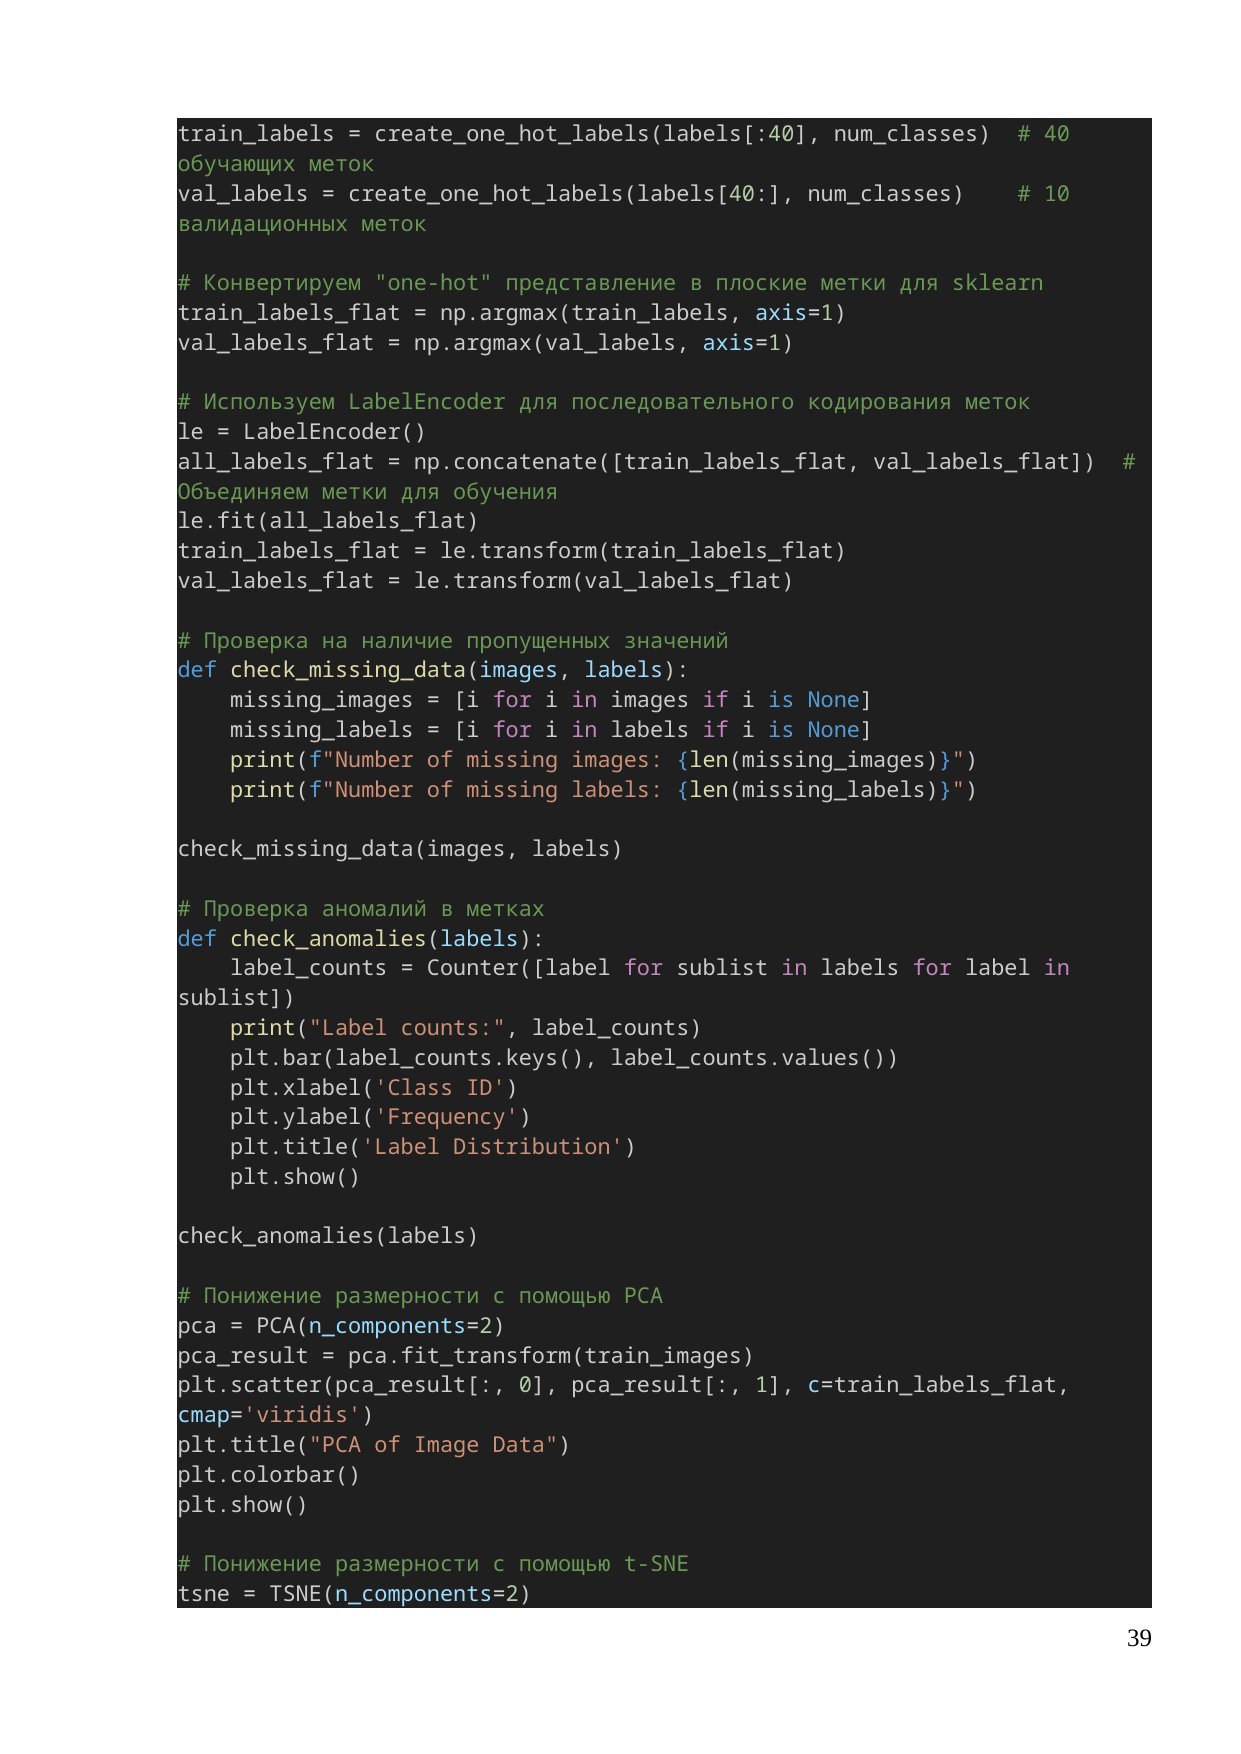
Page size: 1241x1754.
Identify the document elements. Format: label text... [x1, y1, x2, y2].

text val_labels = create_one_hot_labels(labels[40:], num_classes) # 10 валидационных меток [177, 178, 1152, 237]
text print(f"Number of missing images: {len(missing_images)}") [177, 744, 1152, 773]
text train_labels_flat = le.transform(train_labels_flat) [177, 535, 1152, 565]
text def check_missing_data(images, labels): [177, 654, 1152, 684]
text def check_anomalies(labels): [177, 922, 1152, 952]
text plt.colorbar() [177, 1459, 1152, 1488]
text print(f"Number of missing labels: {len(missing_labels)}") [177, 773, 1152, 803]
text # Понижение размерности с помощью PCA [177, 1280, 1152, 1310]
text plt.ylabel('Frequency') [177, 1101, 1152, 1131]
text missing_images = [i for i in images if i is None] [177, 684, 1152, 714]
text plt.show() [177, 1488, 1152, 1518]
text train_labels = create_one_hot_labels(labels[:40], num_classes) # 40 обучающих меток [177, 118, 1152, 178]
text # Проверка аномалий в метках [177, 893, 1152, 922]
text label_counts = Counter([label for sublist in labels for label in sublist]) [177, 952, 1152, 1012]
text check_anomalies(labels) [177, 1220, 1152, 1250]
text train_labels_flat = np.argmax(train_labels, axis=1) [177, 297, 1152, 327]
text tsne = TSNE(n_components=2) [177, 1578, 1152, 1608]
text # Конвертируем "one-hot" представление в плоские метки для sklearn [177, 267, 1152, 297]
text le = LabelEncoder() [177, 416, 1152, 446]
text le.fit(all_labels_flat) [177, 505, 1152, 535]
text print("Label counts:", label_counts) [177, 1012, 1152, 1042]
text # Понижение размерности с помощью t-SNE [177, 1548, 1152, 1578]
text plt.show() [177, 1161, 1152, 1191]
text missing_labels = [i for i in labels if i is None] [177, 714, 1152, 744]
text # Используем LabelEncoder для последовательного кодирования меток [177, 386, 1152, 416]
text plt.xlabel('Class ID') [177, 1071, 1152, 1101]
text plt.title('Label Distribution') [177, 1131, 1152, 1161]
text plt.scatter(pca_result[:, 0], pca_result[:, 1], c=train_labels_flat, cmap='viridis') [177, 1369, 1152, 1429]
text # Проверка на наличие пропущенных значений [177, 624, 1152, 654]
text check_missing_data(images, labels) [177, 833, 1152, 863]
text val_labels_flat = np.argmax(val_labels, axis=1) [177, 327, 1152, 356]
text plt.title("PCA of Image Data") [177, 1429, 1152, 1459]
text all_labels_flat = np.concatenate([train_labels_flat, val_labels_flat]) # Объединяем метки для обучения [177, 446, 1152, 505]
text pca_result = pca.fit_transform(train_images) [177, 1339, 1152, 1369]
text pca = PCA(n_components=2) [177, 1310, 1152, 1339]
text val_labels_flat = le.transform(val_labels_flat) [177, 565, 1152, 595]
text plt.bar(label_counts.keys(), label_counts.values()) [177, 1042, 1152, 1071]
